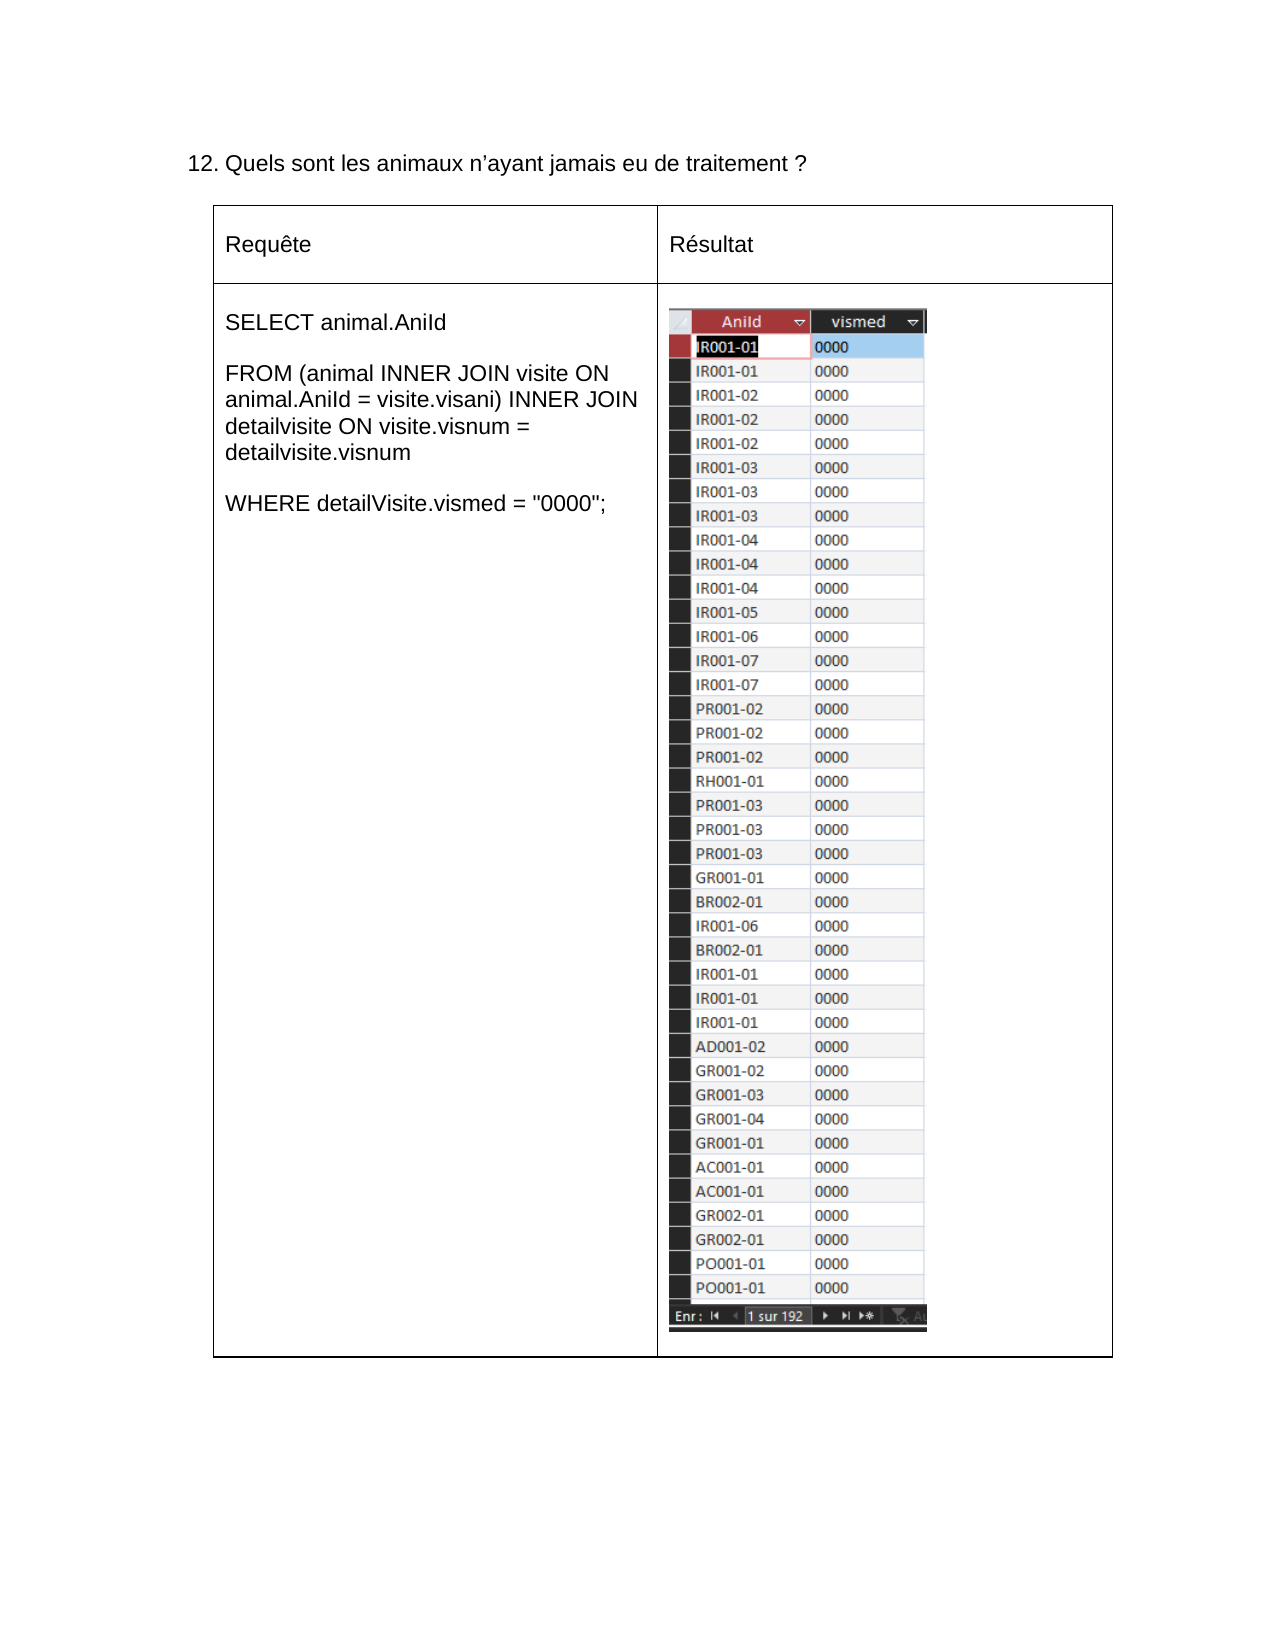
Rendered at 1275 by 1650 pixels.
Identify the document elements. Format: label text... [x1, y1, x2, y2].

table_cell [658, 284, 1112, 1356]
table_header Requête [214, 206, 657, 283]
table_header Résultat [658, 206, 1112, 283]
table_cell SELECT animal.AniId FROM (animal INNER JOIN visite ON animal.AniId = visite.visani) INNER JOIN detailvisite ON visite.visnum = detailvisite.visnum WHERE detailVisite.vismed = "0000"; [214, 284, 657, 1356]
list Quels sont les animaux n’ayant jamais eu de traitement ? [187, 150, 1125, 176]
picture [669, 308, 927, 1332]
